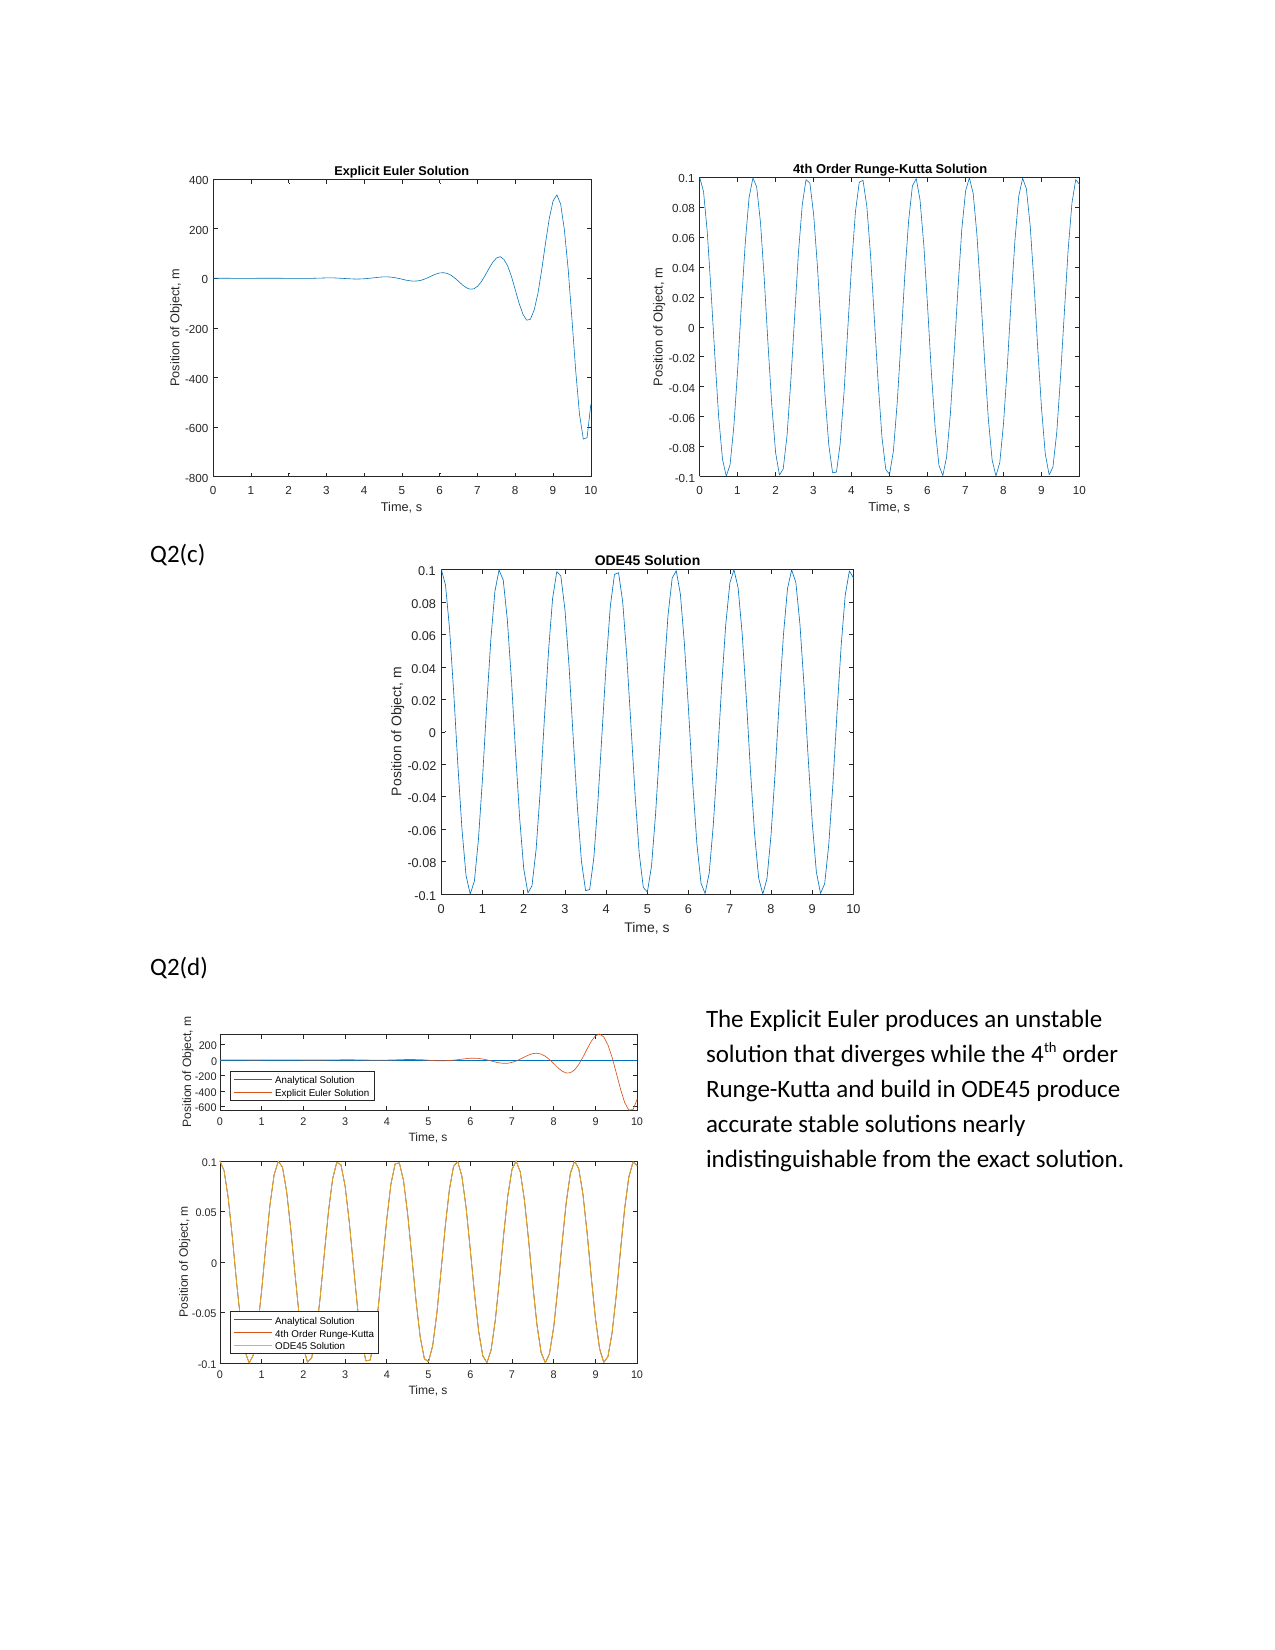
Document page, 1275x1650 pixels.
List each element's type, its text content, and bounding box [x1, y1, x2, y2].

text Q2(c) [150, 538, 1125, 568]
text The Explicit Euler produces an unstable solution that diverges while the 4th order Runge-Kutta and build in ODE45 produce accurate stable solutions nearly indistinguishable from the exact solution. [150, 1003, 1125, 1173]
text Q2(d) [150, 951, 1125, 982]
